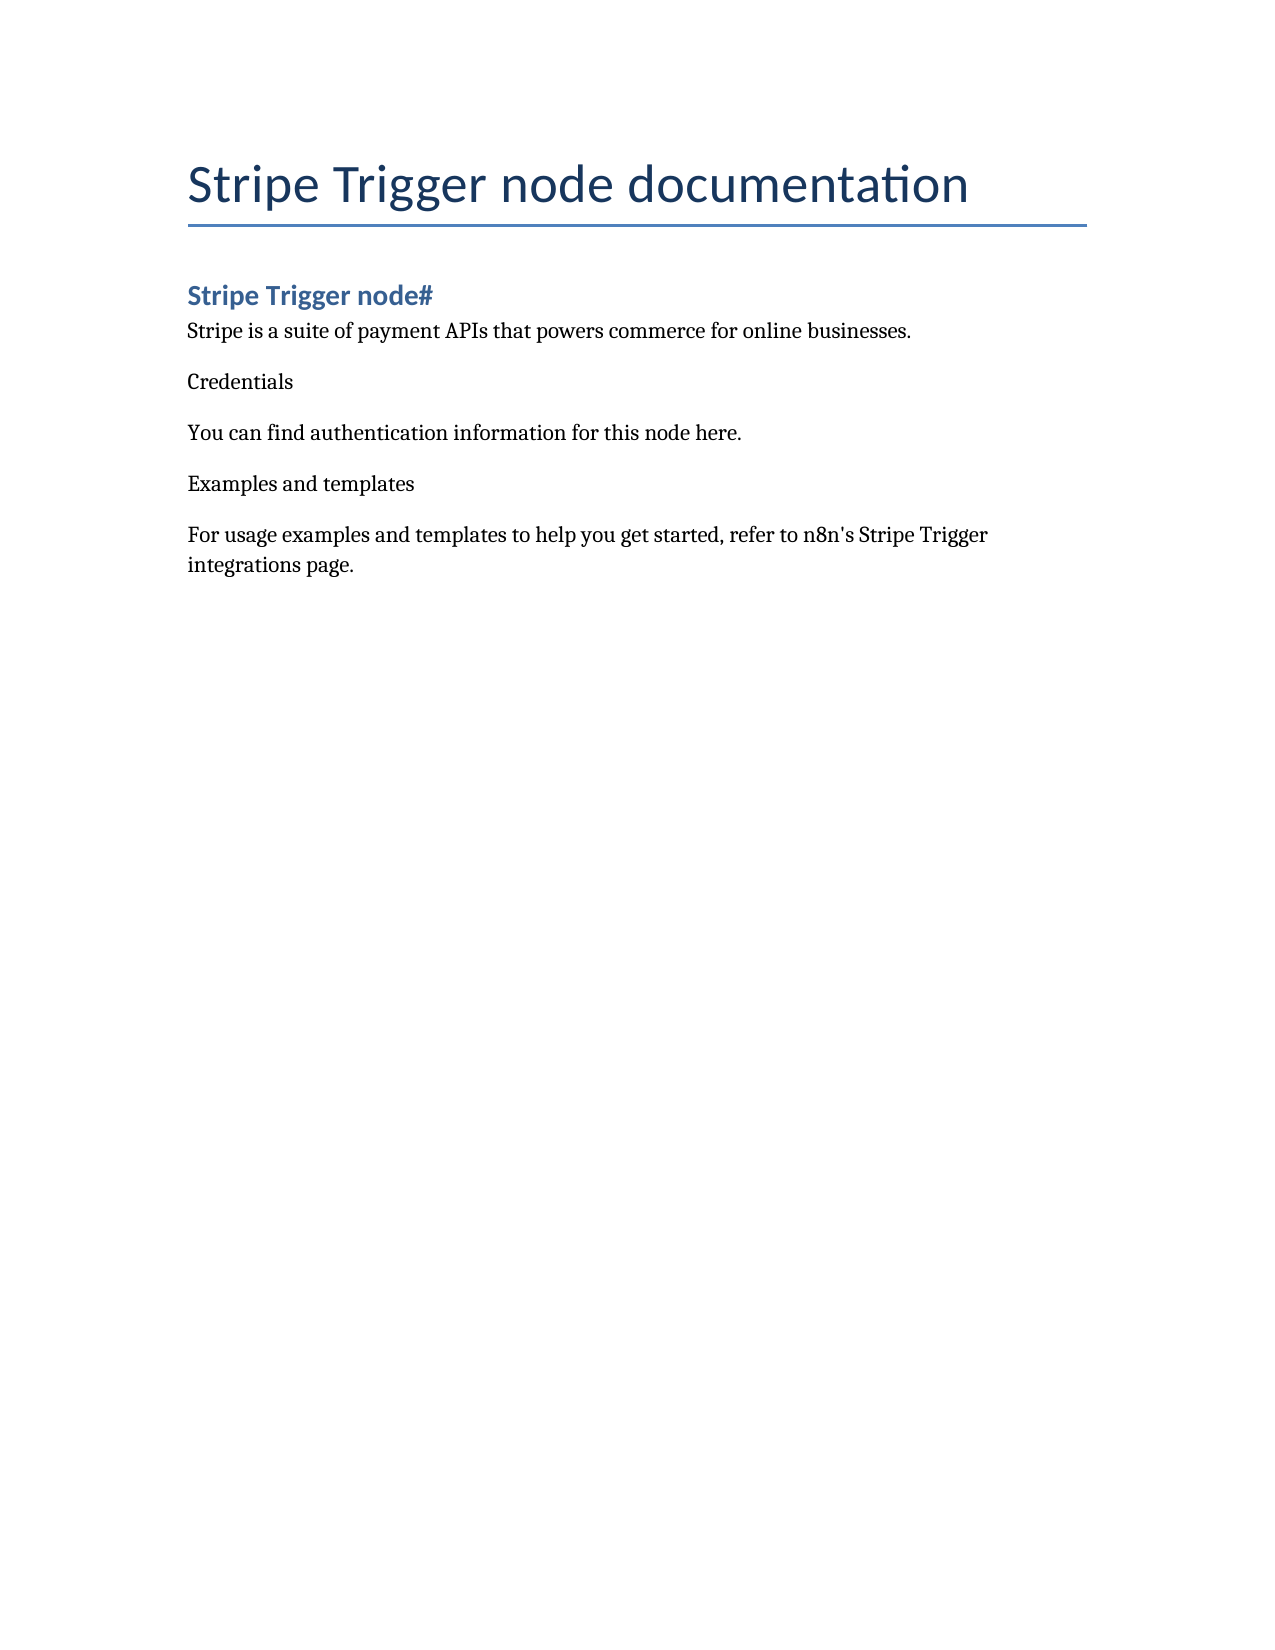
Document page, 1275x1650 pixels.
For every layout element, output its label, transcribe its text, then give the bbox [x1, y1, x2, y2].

title Stripe Trigger node documentation [187, 150, 1087, 227]
text Credentials [187, 368, 1087, 395]
text For usage examples and templates to help you get started, refer to n8n's Stripe Trigger integrations page. [187, 522, 1087, 578]
text You can find authentication information for this node here. [187, 419, 1087, 446]
text Stripe is a suite of payment APIs that powers commerce for online businesses. [187, 317, 1087, 344]
subtitle Stripe Trigger node# [187, 277, 1087, 312]
text Examples and templates [187, 471, 1087, 497]
